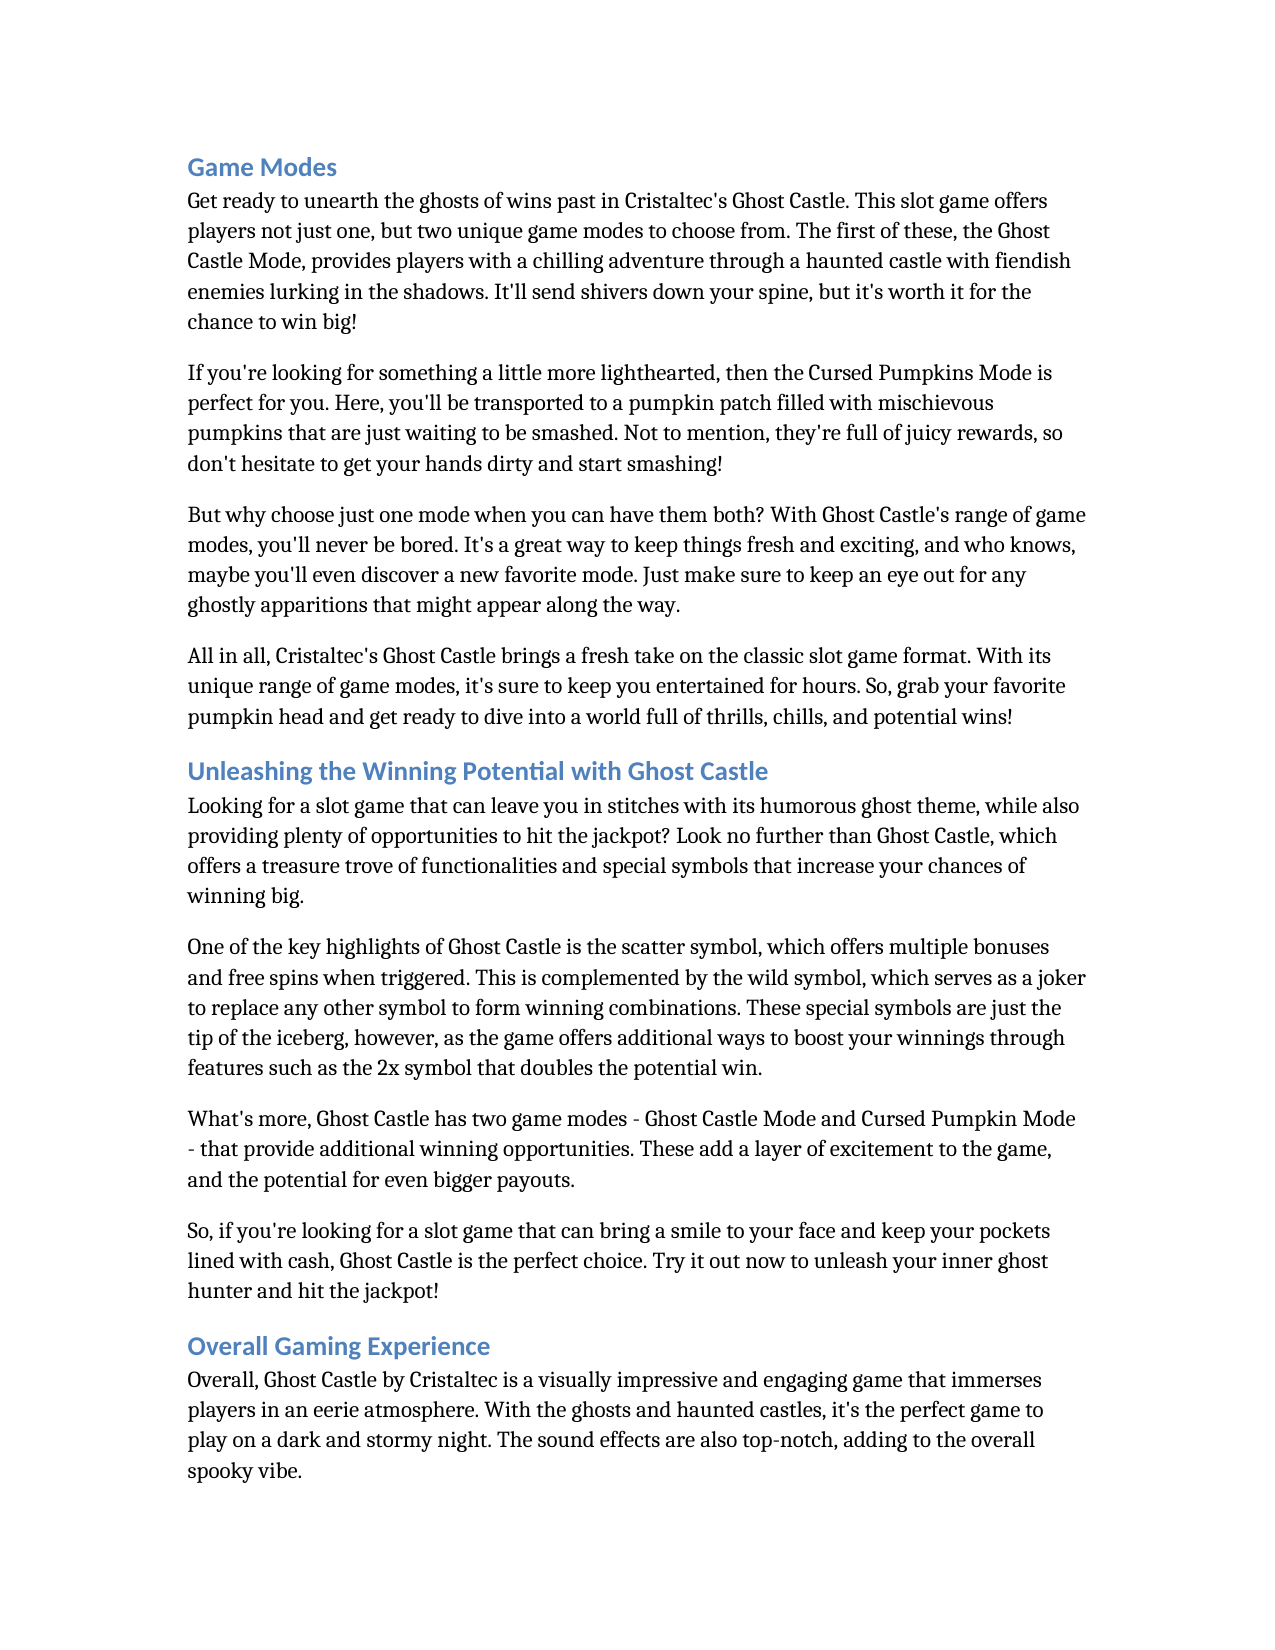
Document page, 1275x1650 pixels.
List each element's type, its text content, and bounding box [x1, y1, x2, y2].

text All in all, Cristaltec's Ghost Castle brings a fresh take on the classic slot game format. With its unique range of game modes, it's sure to keep you entertained for hours. So, grab your favorite pumpkin head and get ready to dive into a world full of thrills, chills, and potential wins! [187, 643, 1087, 730]
text So, if you're looking for a slot game that can bring a smile to your face and keep your pockets lined with cash, Ghost Castle is the perfect choice. Try it out now to unleash your inner ghost hunter and hit the jackpot! [187, 1217, 1087, 1304]
subtitle Unleashing the Winning Potential with Ghost Castle [187, 754, 1087, 788]
text But why choose just one mode when you can have them both? With Ghost Castle's range of game modes, you'll never be bored. It's a great way to keep things fresh and exciting, and who knows, maybe you'll even discover a new favorite mode. Just make sure to keep an eye out for any ghostly apparitions that might appear along the way. [187, 501, 1087, 618]
text Overall, Ghost Castle by Cristaltec is a visually impressive and engaging game that immerses players in an eerie atmosphere. With the ghosts and haunted castles, it's the perfect game to play on a dark and stormy night. The sound effects are also top-notch, adding to the overall spooky vibe. [187, 1367, 1087, 1484]
text What's more, Ghost Castle has two game modes - Ghost Castle Mode and Cursed Pumpkin Mode - that provide additional winning opportunities. These add a layer of excitement to the game, and the potential for even bigger payouts. [187, 1106, 1087, 1193]
text If you're looking for something a little more lighthearted, then the Cursed Pumpkins Mode is perfect for you. Here, you'll be transported to a pumpkin patch filled with mischievous pumpkins that are just waiting to be smashed. Not to mention, they're full of juicy rewards, so don't hesitate to get your hands dirty and start smashing! [187, 360, 1087, 477]
subtitle Overall Gaming Experience [187, 1329, 1087, 1362]
subtitle Game Modes [187, 150, 1087, 183]
text Get ready to unearth the ghosts of wins past in Cristaltec's Ghost Castle. This slot game offers players not just one, but two unique game modes to choose from. The first of these, the Ghost Castle Mode, provides players with a chilling adventure through a haunted castle with fiendish enemies lurking in the shadows. It'll send shivers down your spine, but it's worth it for the chance to win big! [187, 188, 1087, 335]
text One of the key highlights of Ghost Castle is the scatter symbol, which offers multiple bonuses and free spins when triggered. This is complemented by the wild symbol, which serves as a joker to replace any other symbol to form winning combinations. These special symbols are just the tip of the iceberg, however, as the game offers additional ways to boost your winnings through features such as the 2x symbol that doubles the potential win. [187, 934, 1087, 1081]
text Looking for a slot game that can leave you in stitches with its humorous ghost theme, while also providing plenty of opportunities to hit the jackpot? Look no further than Ghost Castle, which offers a treasure trove of functionalities and special symbols that increase your chances of winning big. [187, 792, 1087, 909]
